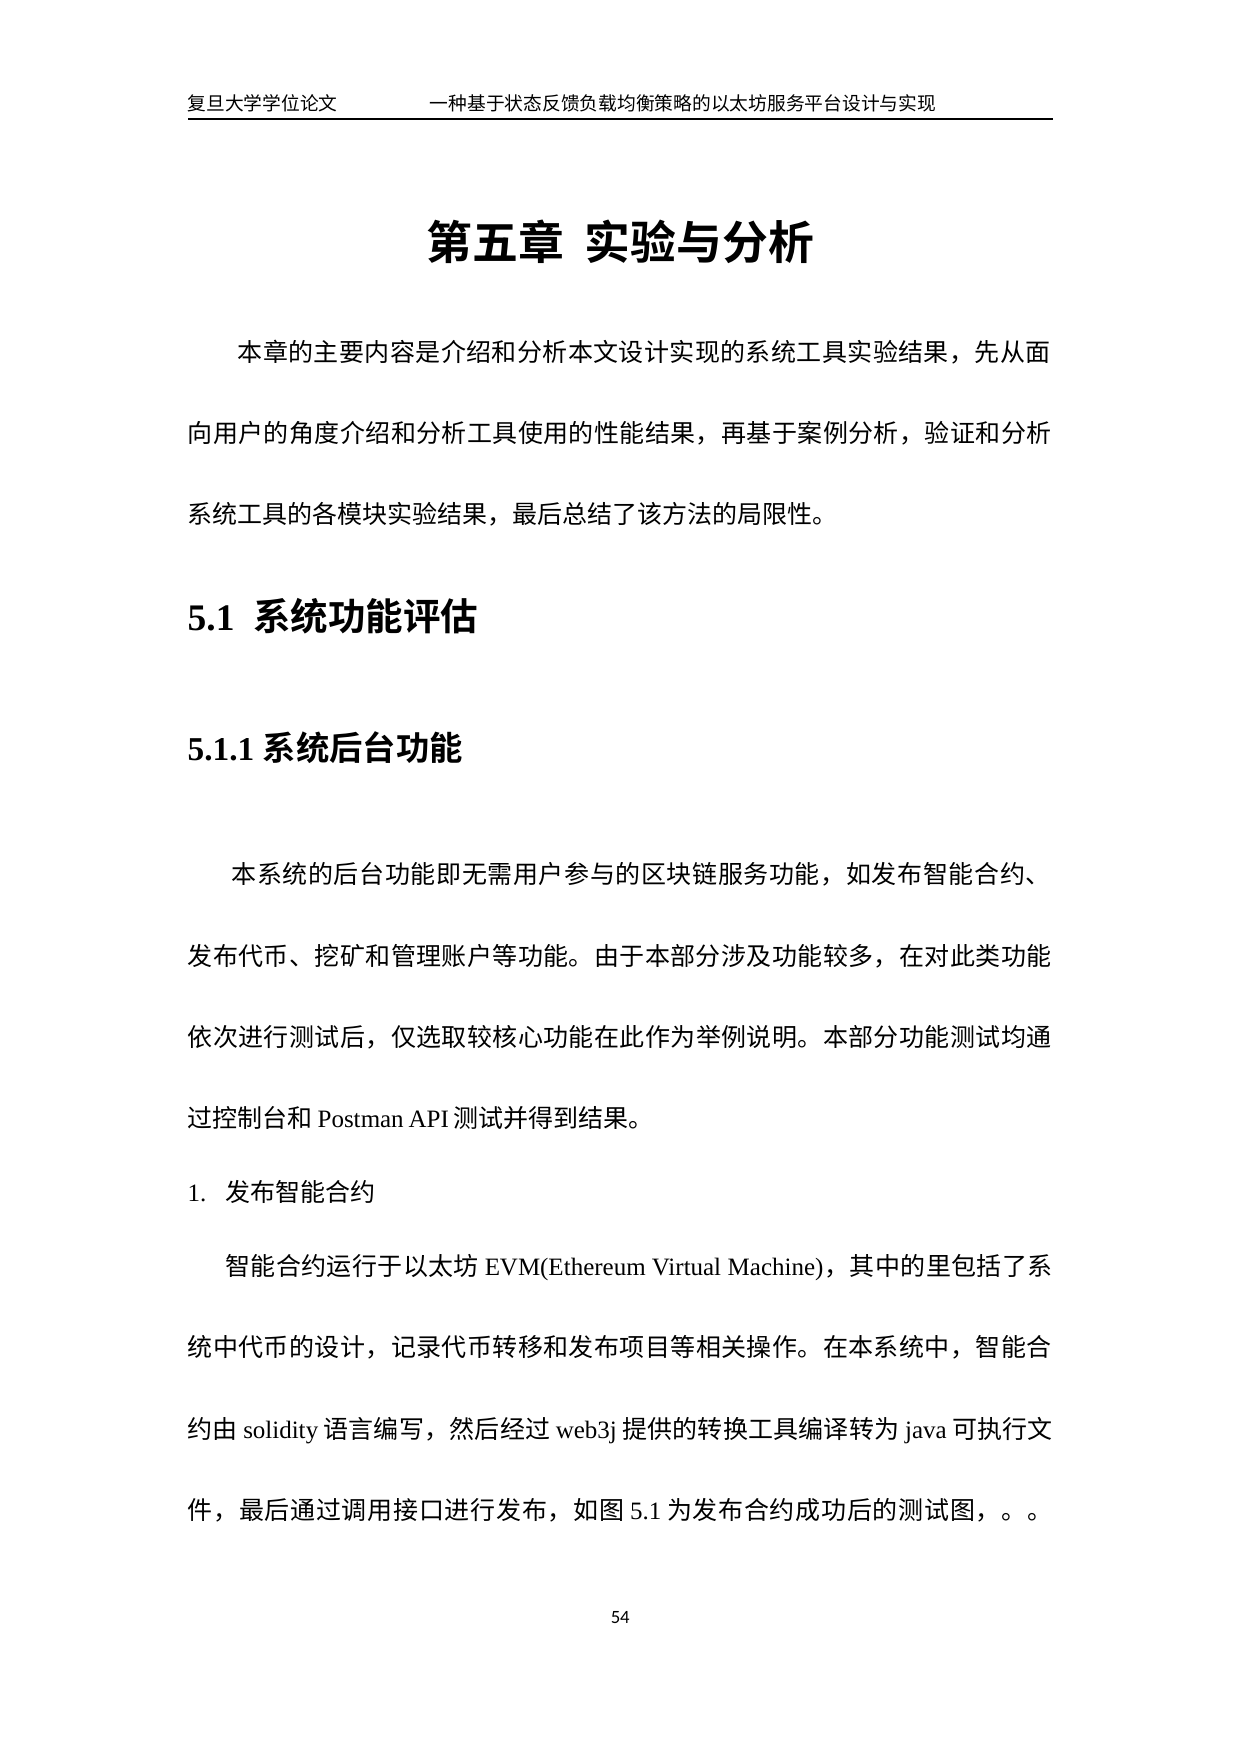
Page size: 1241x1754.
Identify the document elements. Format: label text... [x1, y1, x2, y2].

list 发布智能合约 [187, 1158, 1053, 1223]
subtitle 5.1 系统功能评估 [187, 581, 1053, 646]
text 本系统的后台功能即无需用户参与的区块链服务功能，如发布智能合约、发布代币、挖矿和管理账户等功能。由于本部分涉及功能较多，在对此类功能依次进行测试后，仅选取较核心功能在此作为举例说明。本部分功能测试均通过控制台和Postman API测试并得到结果。 [187, 840, 1053, 1149]
text 本章的主要内容是介绍和分析本文设计实现的系统工具实验结果，先从面向用户的角度介绍和分析工具使用的性能结果，再基于案例分析，验证和分析系统工具的各模块实验结果，最后总结了该方法的局限性。 [187, 318, 1053, 545]
subtitle 第五章 实验与分析 [187, 191, 1053, 289]
subtitle 5.1.1 系统后台功能 [187, 713, 1053, 778]
